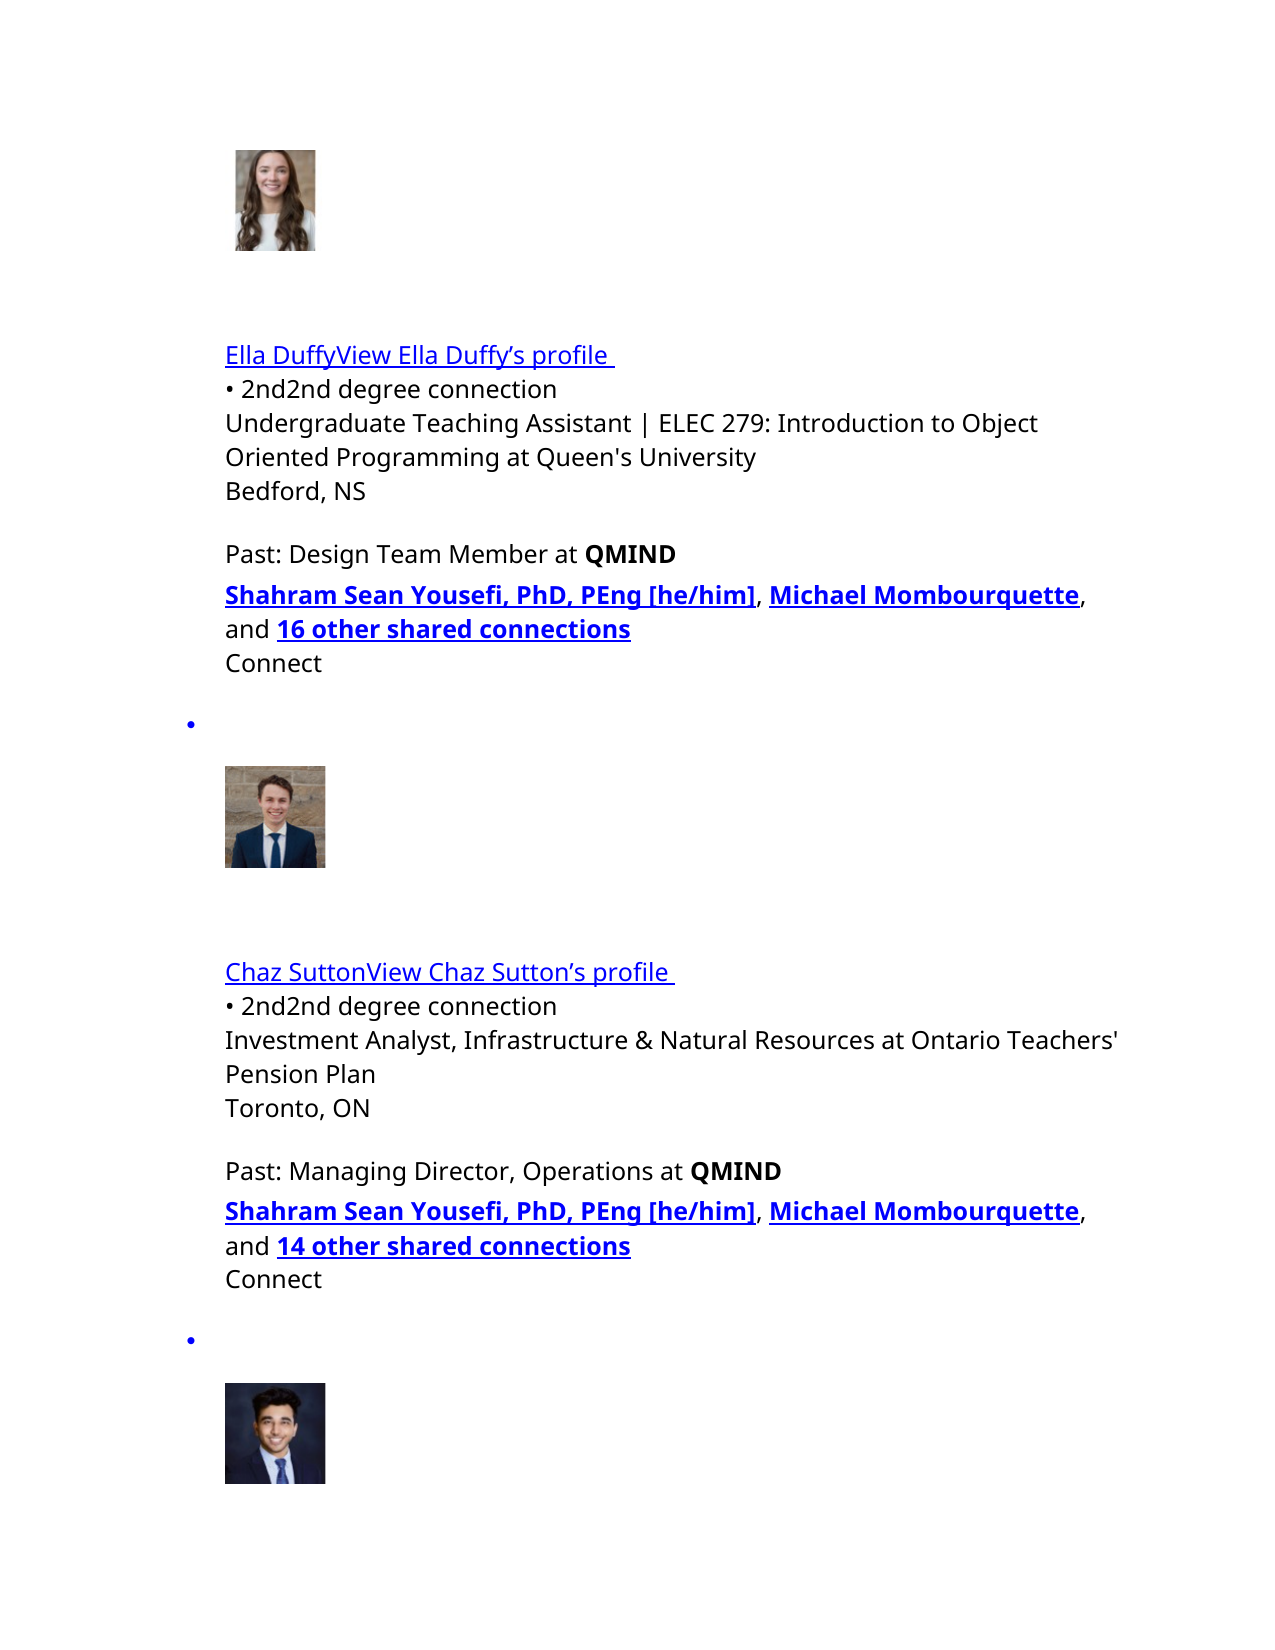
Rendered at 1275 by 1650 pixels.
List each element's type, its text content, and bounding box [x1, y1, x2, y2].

text Investment Analyst, Infrastructure & Natural Resources at Ontario Teachers'​ Pension Plan [225, 1022, 1125, 1091]
text Shahram Sean Yousefi, PhD, PEng [he/him], Michael Mombourquette, and 16 other shared connections [225, 577, 1125, 646]
text Connect [225, 646, 1125, 679]
text Chaz SuttonView Chaz Sutton’s profile [225, 954, 1125, 988]
text • 2nd2nd degree connection [225, 988, 1125, 1022]
text Undergraduate Teaching Assistant | ELEC 279: Introduction to Object Oriented Programming at Queen's University [225, 406, 1125, 474]
text Past: Managing Director, Operations at QMIND [225, 1154, 1125, 1188]
picture [225, 766, 326, 868]
text • 2nd2nd degree connection [225, 372, 1125, 406]
text Toronto, ON [225, 1091, 1125, 1124]
picture [225, 150, 326, 251]
text Shahram Sean Yousefi, PhD, PEng [he/him], Michael Mombourquette, and 14 other shared connections [225, 1194, 1125, 1262]
text Past: Design Team Member at QMIND [225, 537, 1125, 571]
text Bedford, NS [225, 474, 1125, 508]
text Connect [225, 1262, 1125, 1296]
picture [225, 1383, 326, 1484]
text Ella DuffyView Ella Duffy’s profile [225, 338, 1125, 372]
